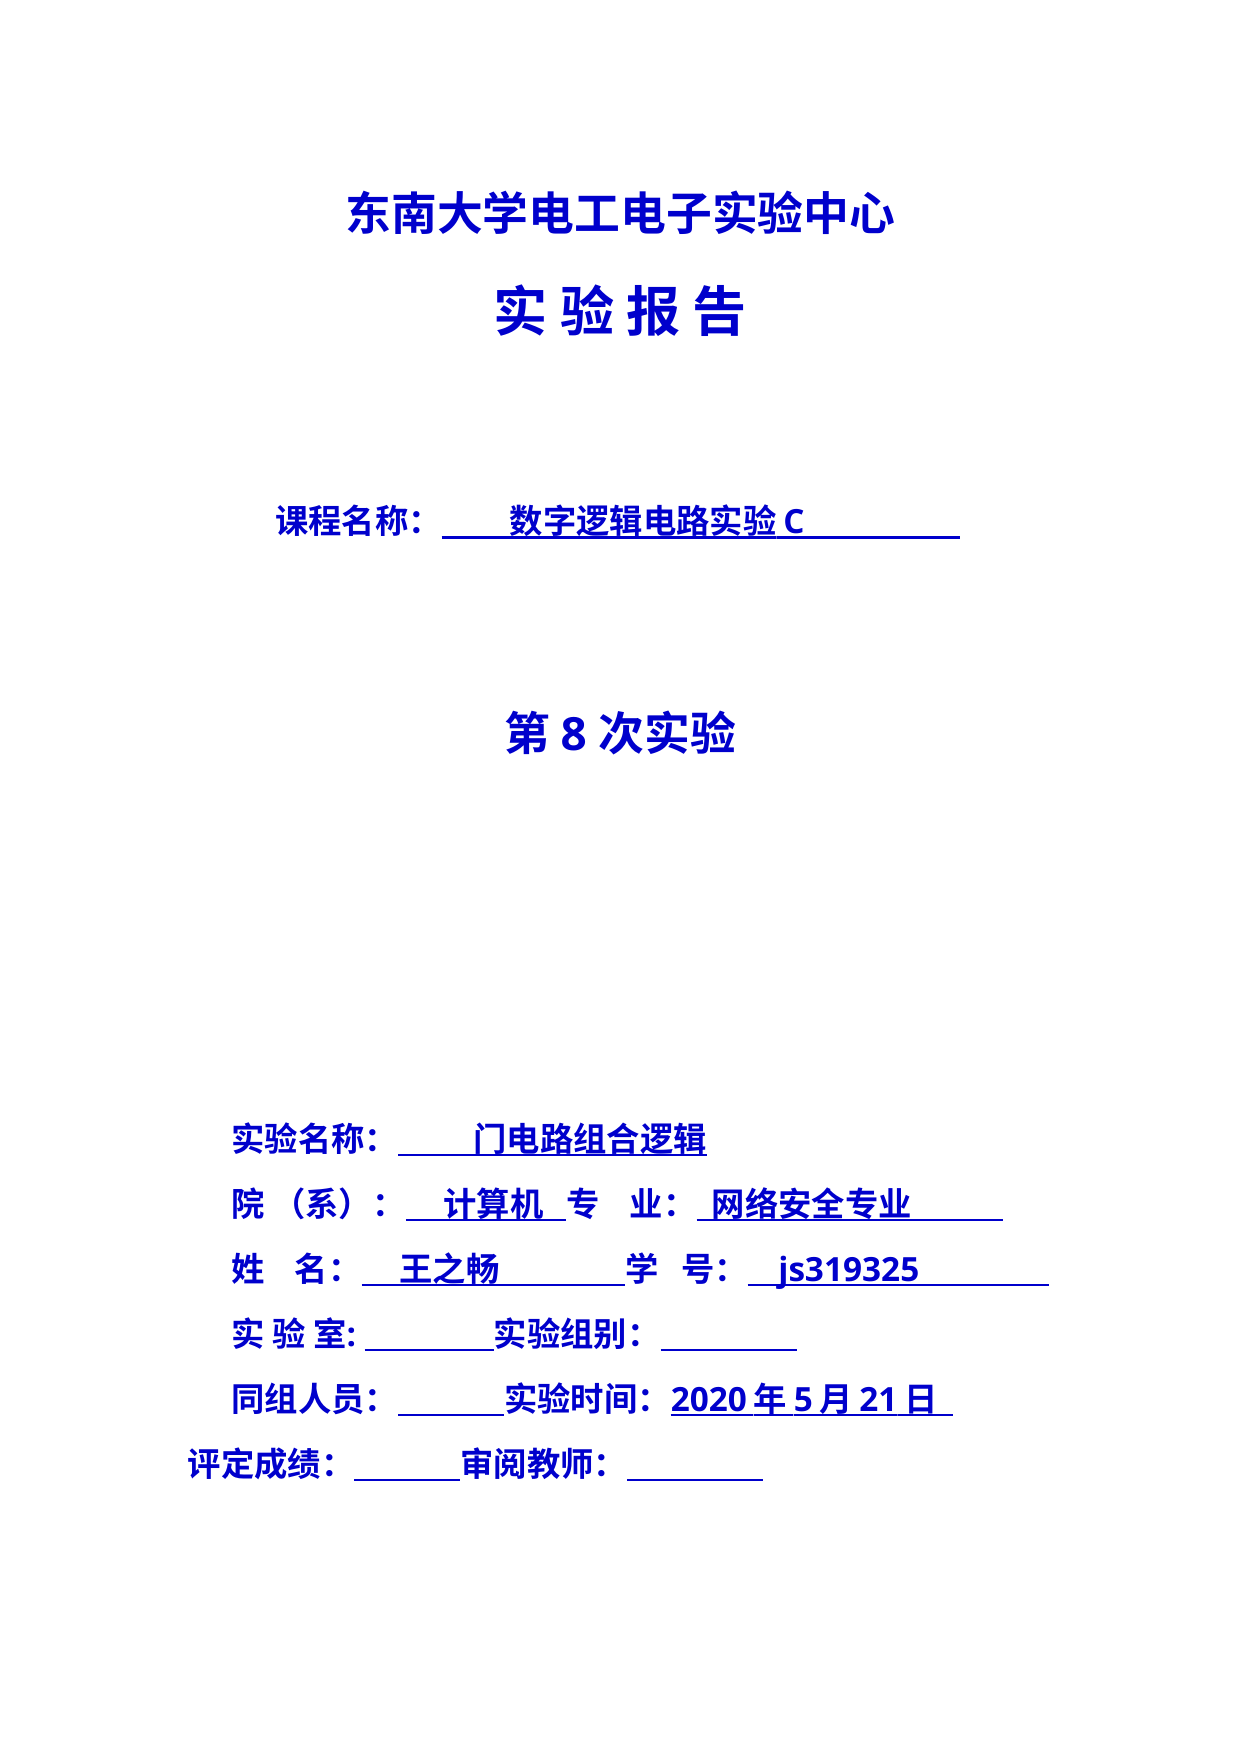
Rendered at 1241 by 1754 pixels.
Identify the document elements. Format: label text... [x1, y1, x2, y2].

text 姓 名： 王之畅 学 号： js319325 [187, 1234, 1053, 1299]
text 实 验 报 告 [187, 259, 1053, 357]
text 东南大学电工电子实验中心 [187, 162, 1053, 259]
text 实 验 室: 实验组别： [187, 1299, 1053, 1364]
text 院 （系）： 计算机 专 业： 网络安全专业 [187, 1169, 1053, 1234]
text 第 8 次实验 [187, 682, 1053, 779]
text 评定成绩： 审阅教师： [187, 1429, 1053, 1494]
text 实验名称： 门电路组合逻辑 [231, 1104, 1053, 1169]
text 课程名称： 数字逻辑电路实验C [275, 487, 1053, 552]
text 同组人员： 实验时间：2020年5月21日 [187, 1364, 1053, 1429]
